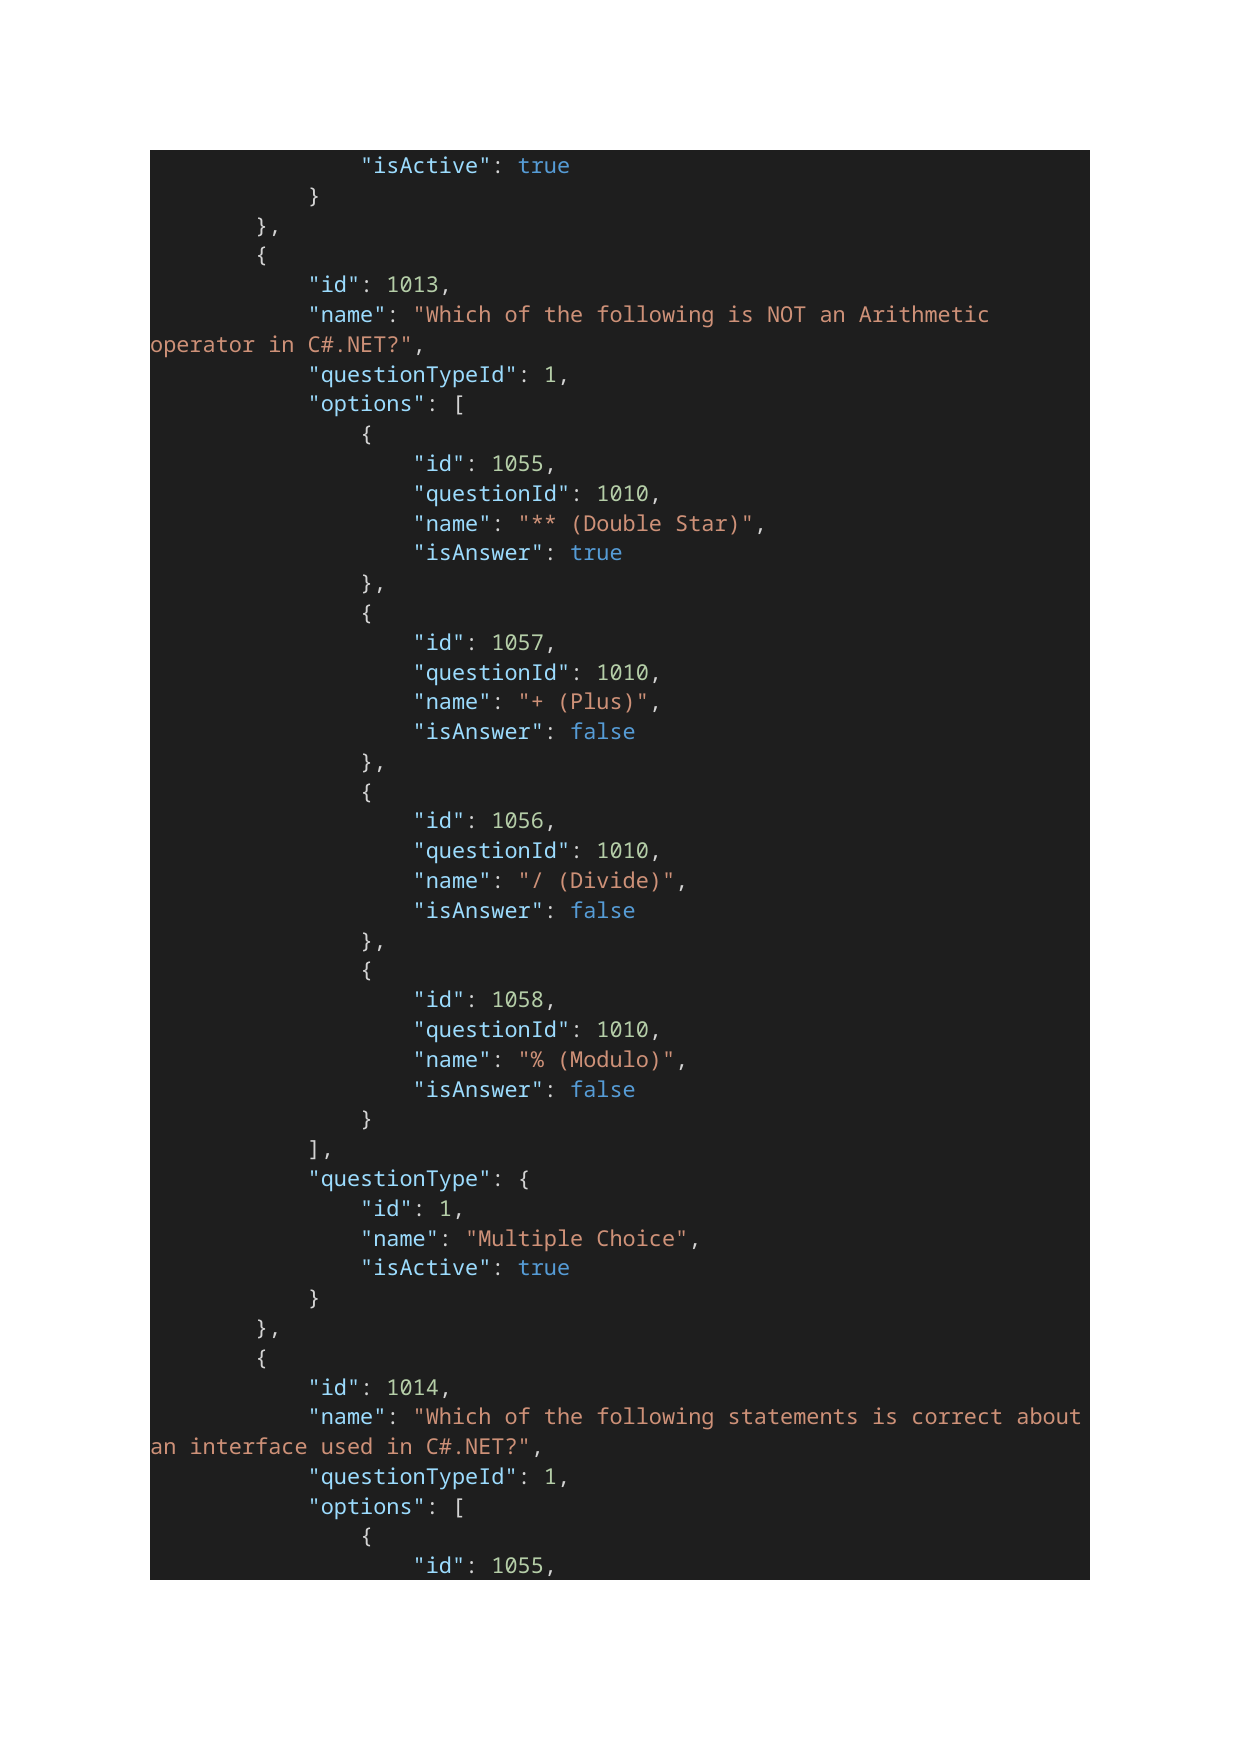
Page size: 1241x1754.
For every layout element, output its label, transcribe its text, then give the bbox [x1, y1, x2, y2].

text "isActive": true [150, 1252, 1090, 1282]
text "questionTypeId": 1, [150, 1461, 1090, 1491]
text }, [150, 746, 1090, 776]
text "isAnswer": false [150, 716, 1090, 746]
text "questionId": 1010, [150, 1014, 1090, 1044]
text "id": 1013, [150, 269, 1090, 299]
text "name": "Multiple Choice", [150, 1222, 1090, 1252]
text "isAnswer": true [150, 537, 1090, 567]
text { [150, 418, 1090, 448]
text { [150, 954, 1090, 984]
text "id": 1058, [150, 984, 1090, 1014]
text "id": 1055, [150, 448, 1090, 478]
text { [150, 1520, 1090, 1550]
text }, [150, 209, 1090, 239]
text "name": "** (Double Star)", [150, 507, 1090, 537]
text { [150, 1342, 1090, 1371]
text "id": 1055, [150, 1550, 1090, 1580]
text { [150, 597, 1090, 627]
text "isActive": true [150, 150, 1090, 180]
text "name": "/ (Divide)", [150, 865, 1090, 895]
text { [150, 239, 1090, 269]
text "id": 1057, [150, 627, 1090, 656]
text "isAnswer": false [150, 1073, 1090, 1103]
text "questionId": 1010, [150, 478, 1090, 507]
text }, [150, 924, 1090, 954]
text }, [150, 567, 1090, 597]
text "id": 1056, [150, 805, 1090, 835]
text { [150, 776, 1090, 805]
text "isAnswer": false [150, 895, 1090, 924]
text "id": 1014, [150, 1371, 1090, 1401]
text "questionType": { [150, 1163, 1090, 1193]
text ], [150, 1133, 1090, 1163]
text "id": 1, [150, 1193, 1090, 1222]
text }, [150, 1312, 1090, 1342]
text } [150, 1282, 1090, 1312]
text } [150, 180, 1090, 209]
text "name": "Which of the following is NOT an Arithmetic operator in C#.NET?", [150, 299, 1090, 358]
text "name": "+ (Plus)", [150, 686, 1090, 716]
text "questionTypeId": 1, [150, 358, 1090, 388]
text "options": [ [150, 388, 1090, 418]
text "options": [ [150, 1491, 1090, 1520]
text "questionId": 1010, [150, 656, 1090, 686]
text "questionId": 1010, [150, 835, 1090, 865]
text "name": "% (Modulo)", [150, 1044, 1090, 1073]
text } [150, 1103, 1090, 1133]
text "name": "Which of the following statements is correct about an interface used in C#.NET?", [150, 1401, 1090, 1461]
